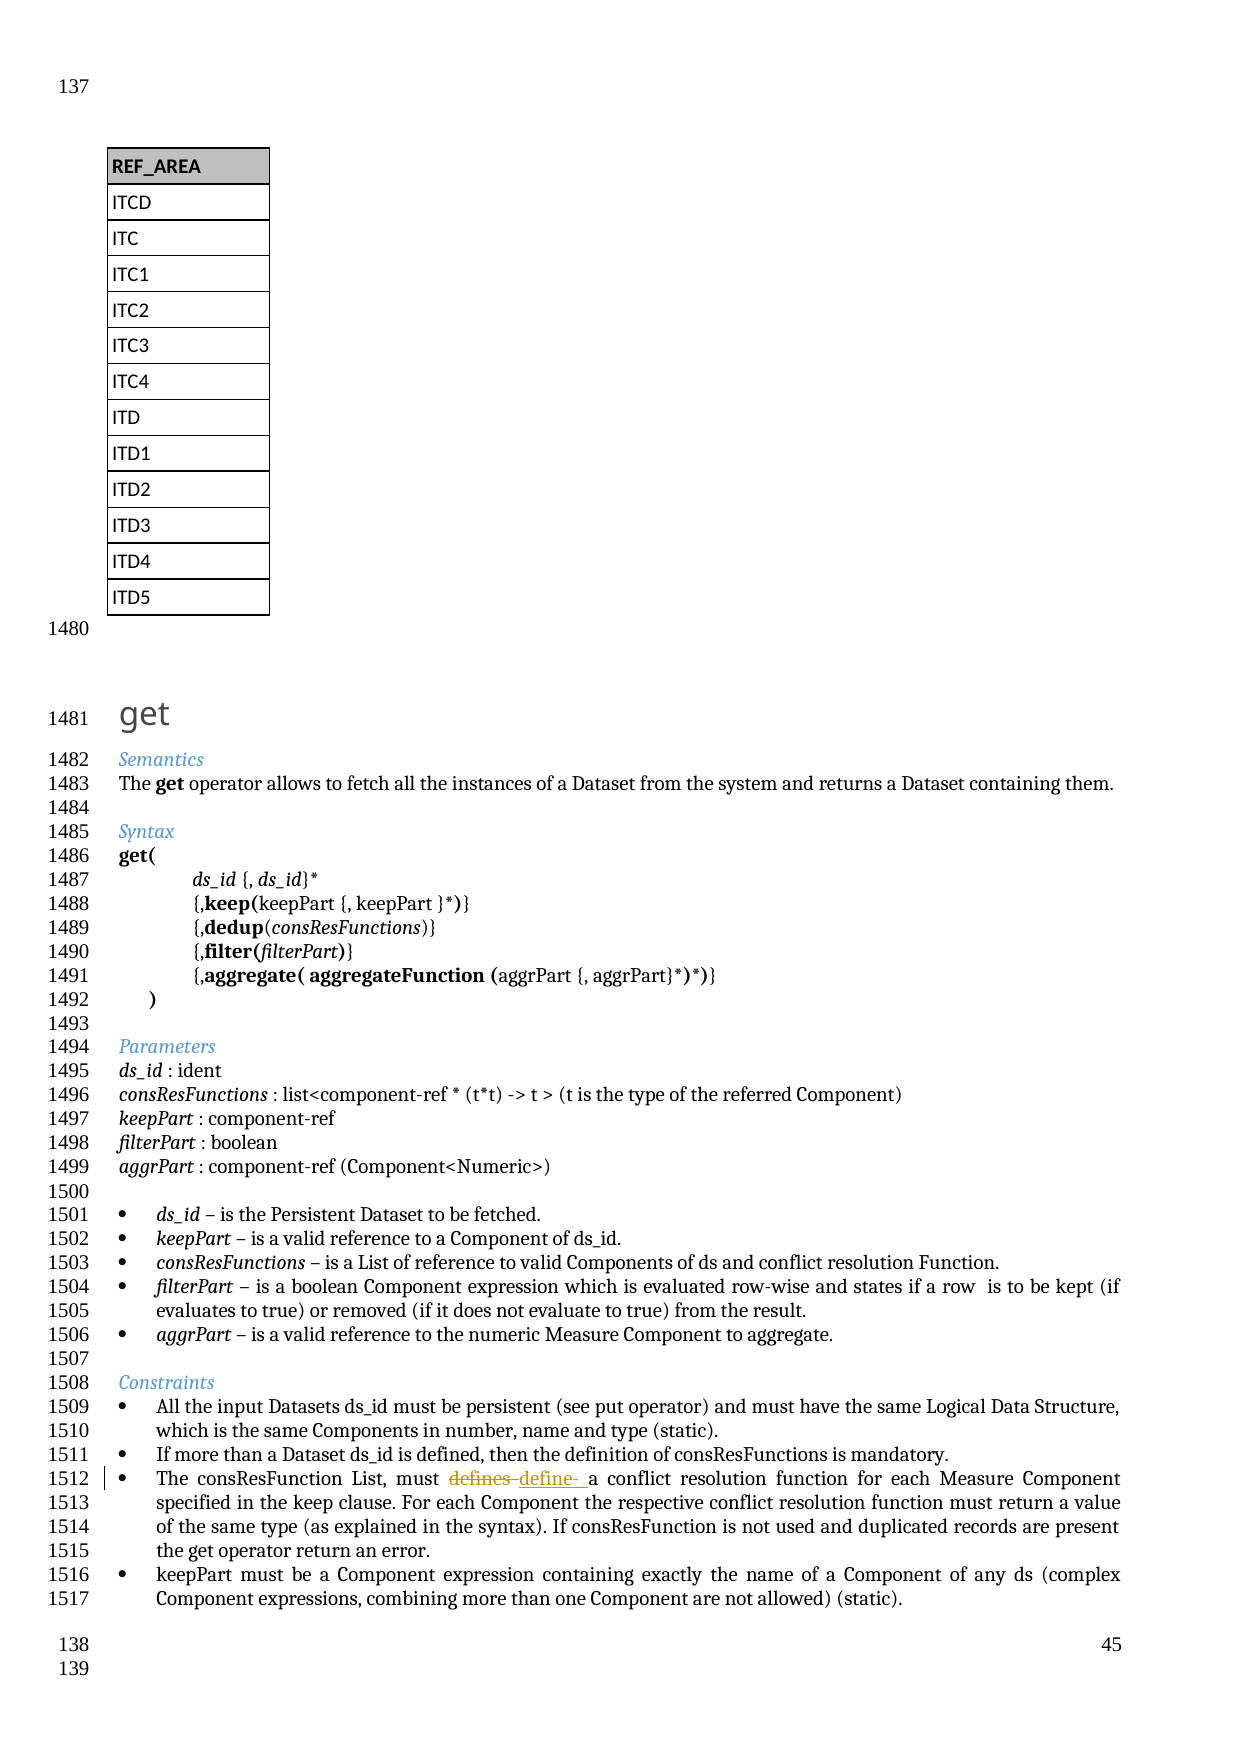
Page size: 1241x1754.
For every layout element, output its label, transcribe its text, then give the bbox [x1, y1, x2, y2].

text get( [118, 843, 1122, 867]
text Constraints [118, 1371, 1122, 1394]
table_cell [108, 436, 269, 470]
text ds_id {, ds_id}* [192, 867, 1122, 891]
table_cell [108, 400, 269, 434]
text {,aggregate( aggregateFunction (aggrPart {, aggrPart}*)*)} [118, 963, 1122, 987]
text Parameters [118, 1035, 1122, 1059]
list aggrPart – is a valid reference to the numeric Measure Component to aggregate. [118, 1323, 1122, 1347]
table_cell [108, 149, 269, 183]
list keepPart – is a valid reference to a Component of ds_id. [118, 1227, 1122, 1251]
text ) [118, 987, 1122, 1011]
text {,filter(filterPart)} [118, 939, 1122, 963]
text get [118, 690, 1240, 735]
list consResFunctions – is a List of reference to valid Components of ds and conflict resolution Function. [118, 1251, 1122, 1275]
list If more than a Dataset ds_id is defined, then the definition of consResFunctions is mandatory. [118, 1442, 1122, 1466]
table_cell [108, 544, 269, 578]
list filterPart – is a boolean Component expression which is evaluated row-wise and states if a row is to be kept (if evaluates to true) or removed (if it does not evaluate to true) from the result. [118, 1275, 1122, 1323]
text consResFunctions : list<component-ref * (t*t) -> t > (t is the type of the referred Component) [118, 1083, 1122, 1107]
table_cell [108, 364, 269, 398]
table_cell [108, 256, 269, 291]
text {,dedup(consResFunctions)} [118, 915, 1122, 939]
text aggrPart : component-ref (Component<Numeric>) [118, 1155, 1122, 1179]
list keepPart must be a Component expression containing exactly the name of a Component of any ds (complex Component expressions, combining more than one Component are not allowed) (static). [118, 1562, 1122, 1610]
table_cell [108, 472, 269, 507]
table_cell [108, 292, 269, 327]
list All the input Datasets ds_id must be persistent (see put operator) and must have the same Logical Data Structure, which is the same Components in number, name and type (static). [118, 1394, 1122, 1442]
list ds_id – is the Persistent Dataset to be fetched. [118, 1203, 1122, 1227]
text {,keep(keepPart {, keepPart }*)} [118, 891, 1122, 915]
text filterPart : boolean [118, 1131, 1122, 1155]
text The get operator allows to fetch all the instances of a Dataset from the system and returns a Dataset containing them. [118, 772, 1122, 796]
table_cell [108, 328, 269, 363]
text Syntax [118, 819, 1122, 843]
list The consResFunction List, must a conflict resolution function for each Measure Component specified in the keep clause. For each Component the respective conflict resolution function must return a value of the same type (as explained in the syntax). If consResFunction is not used and duplicated records are present the get operator return an error. [118, 1466, 1122, 1562]
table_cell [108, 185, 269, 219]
text Semantics [118, 748, 1122, 772]
text keepPart : component-ref [118, 1107, 1122, 1131]
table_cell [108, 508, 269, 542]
text ds_id : ident [118, 1059, 1122, 1083]
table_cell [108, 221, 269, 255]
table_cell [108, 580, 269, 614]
